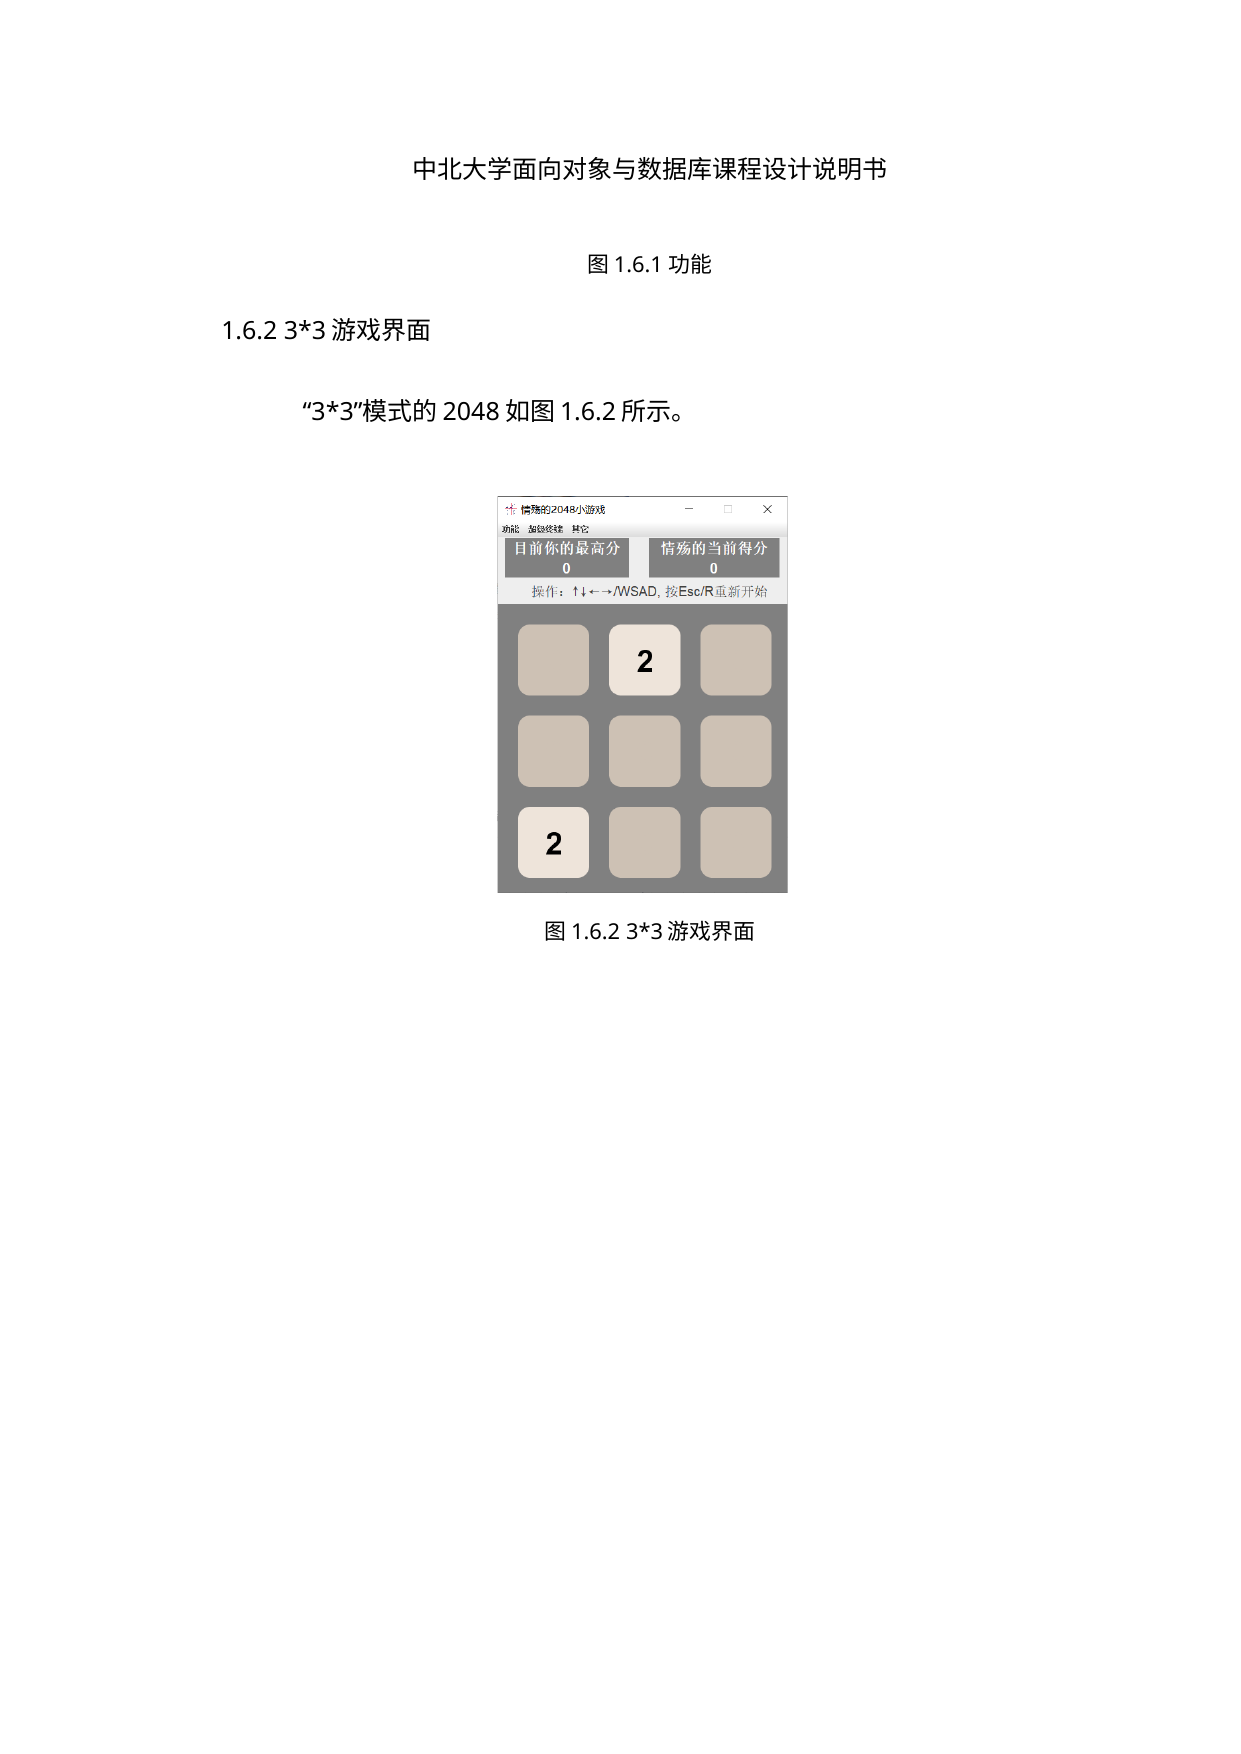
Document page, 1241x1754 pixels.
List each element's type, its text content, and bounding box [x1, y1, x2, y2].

text “3*3”模式的2048如图1.6.2所示。 [177, 377, 1122, 442]
text 1.6.2 3*3游戏界面 [177, 296, 1122, 361]
text 图1.6.2 3*3游戏界面 [177, 913, 1122, 946]
picture [497, 496, 788, 893]
text 图1.6.1 功能 [177, 247, 1122, 279]
